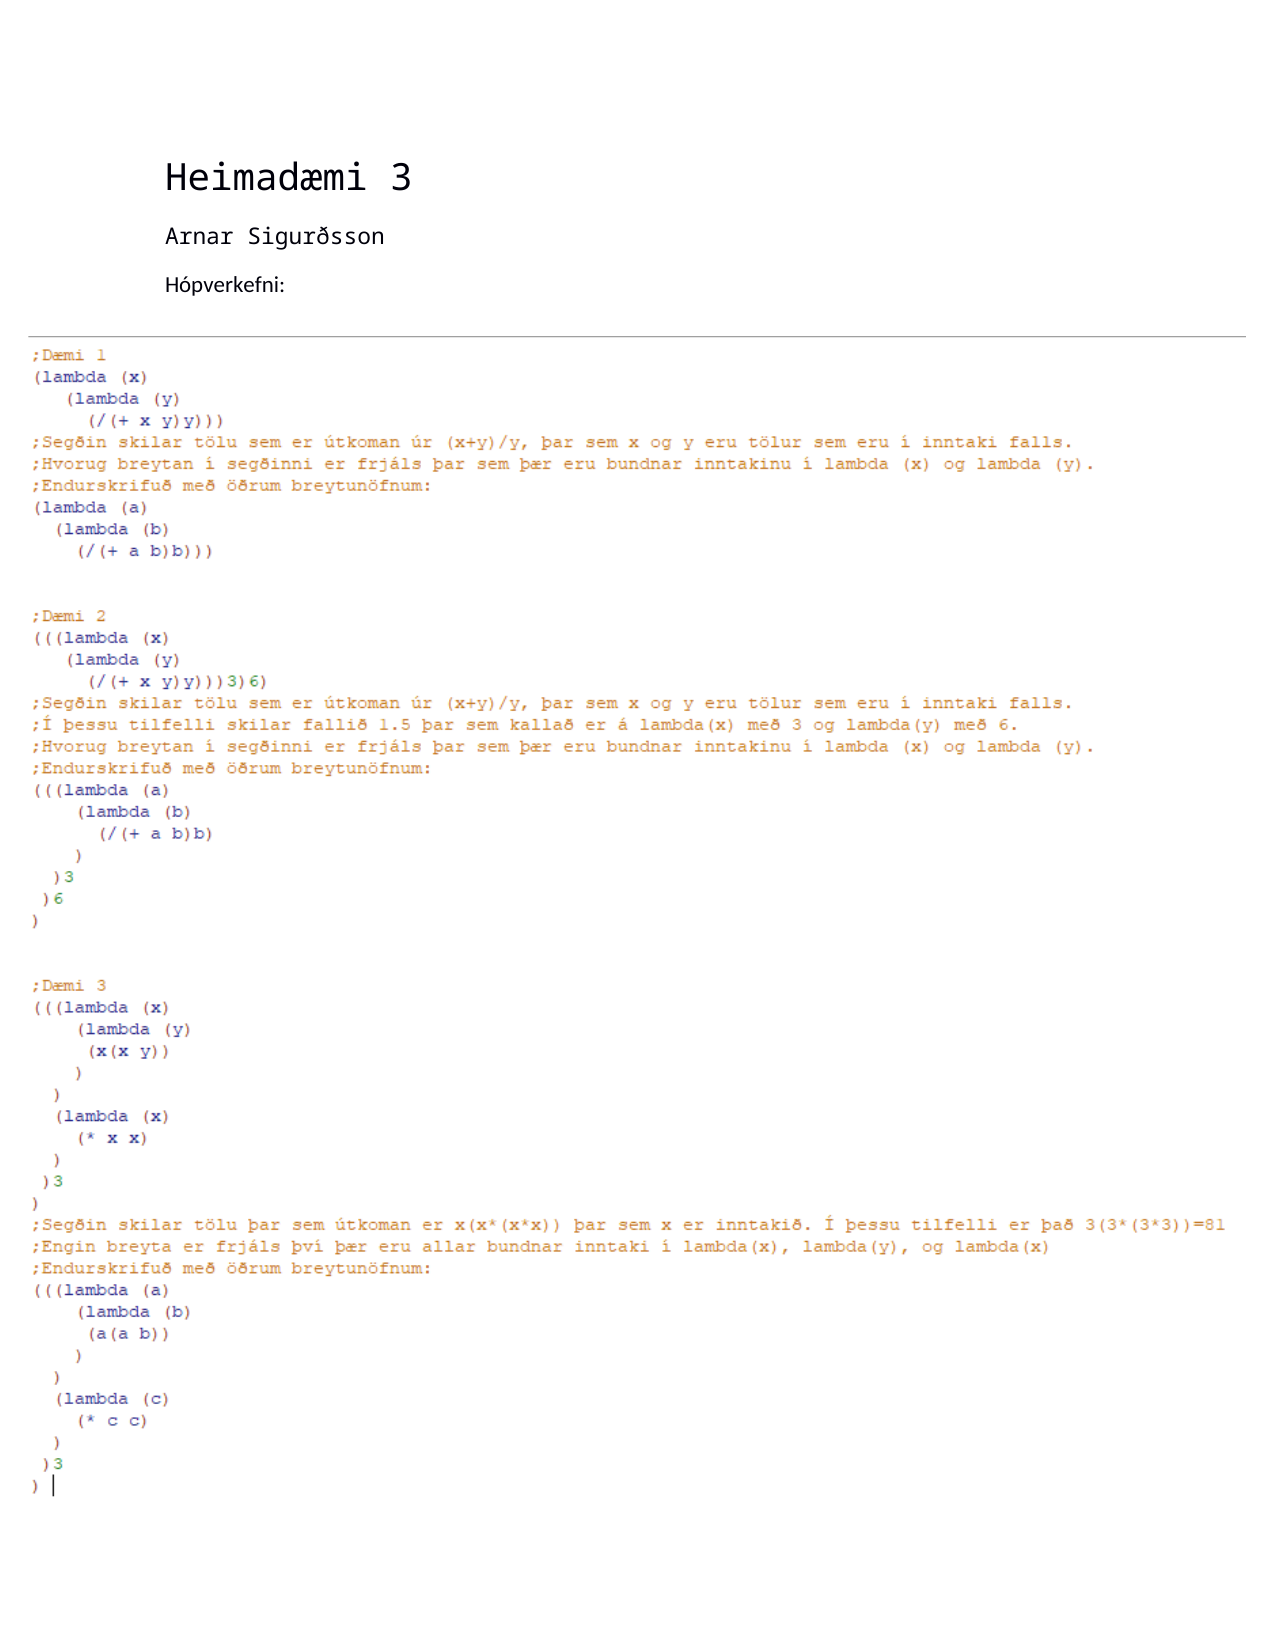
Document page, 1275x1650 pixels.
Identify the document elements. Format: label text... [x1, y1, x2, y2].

text Hópverkefni: [150, 270, 1125, 298]
text Heimadæmi 3 [150, 150, 1125, 201]
text Arnar Sigurðsson [150, 220, 1125, 251]
picture [27, 336, 1246, 1508]
